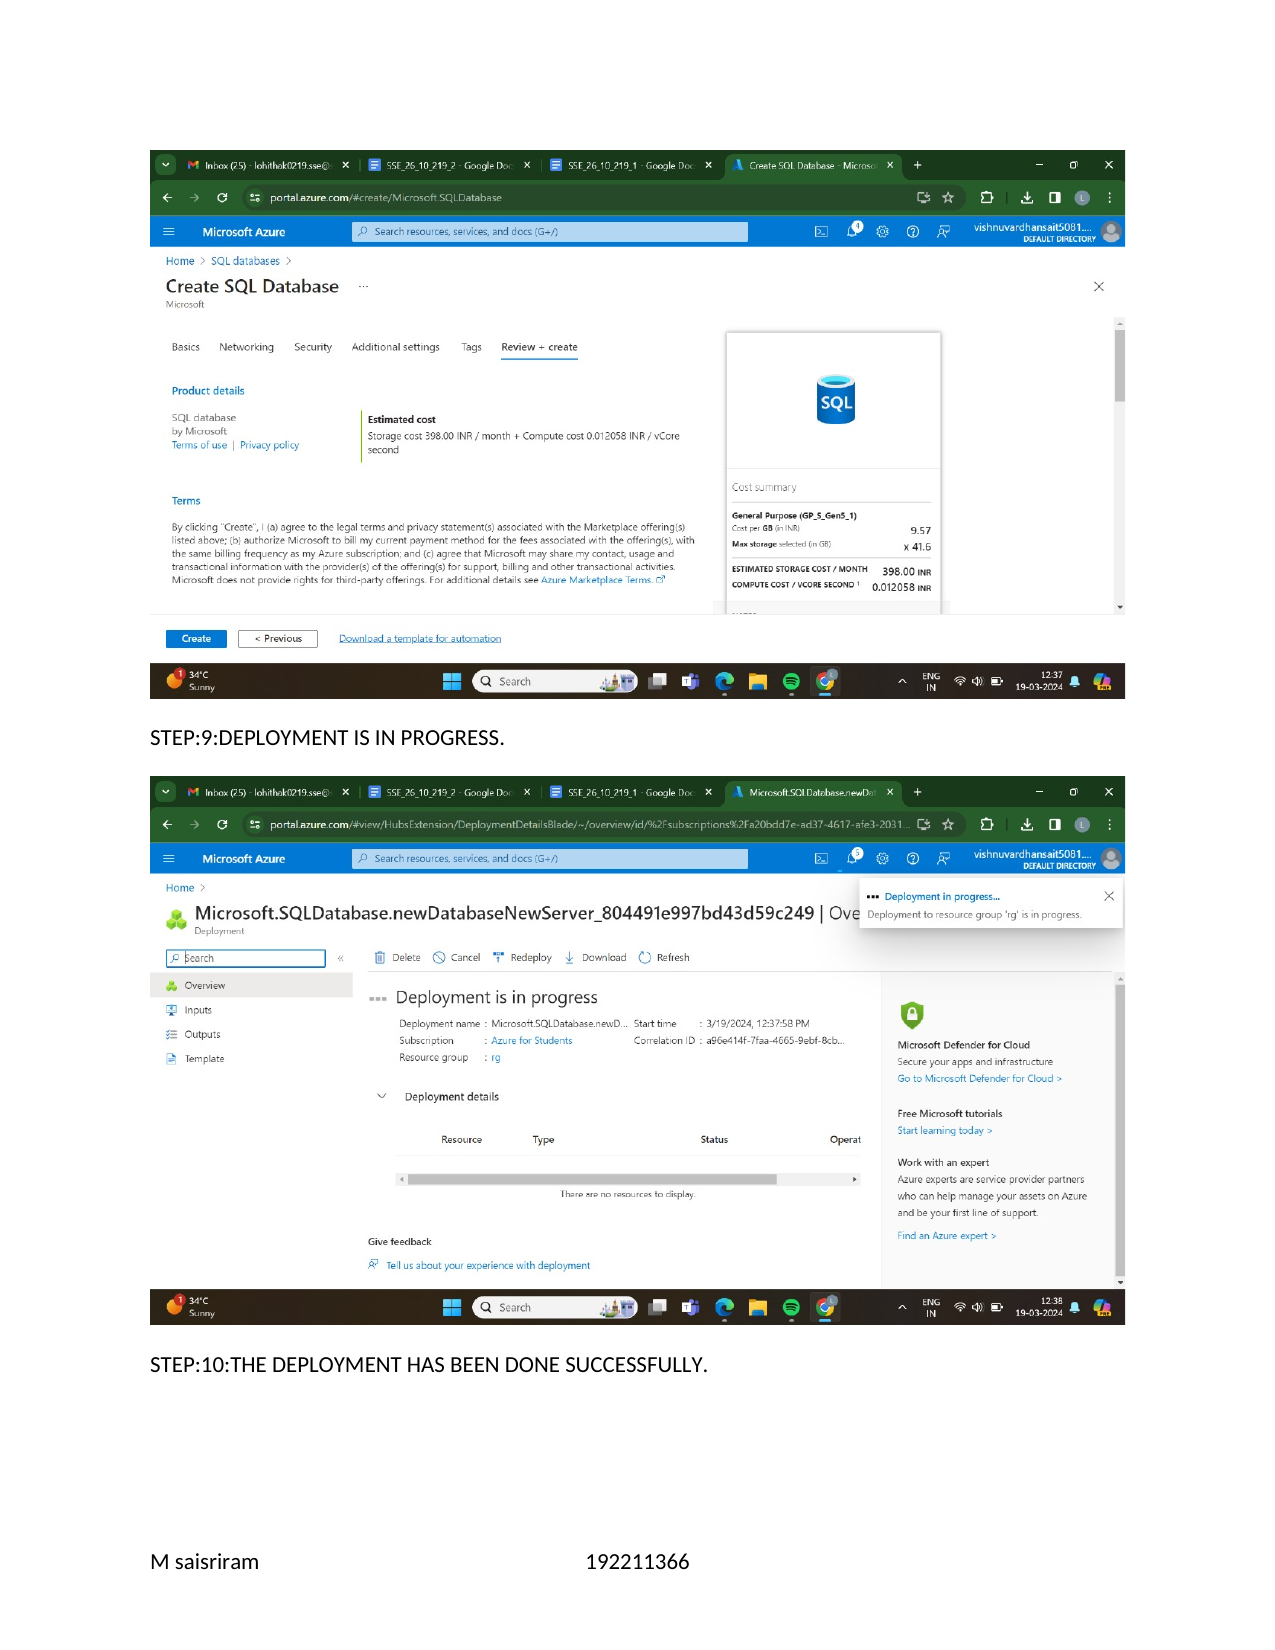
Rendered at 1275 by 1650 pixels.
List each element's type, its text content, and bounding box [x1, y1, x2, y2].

picture [150, 776, 1125, 1325]
text STEP:9:DEPLOYMENT IS IN PROGRESS. [150, 723, 1125, 751]
picture [150, 150, 1125, 699]
text STEP:10:THE DEPLOYMENT HAS BEEN DONE SUCCESSFULLY. [150, 1350, 1125, 1378]
